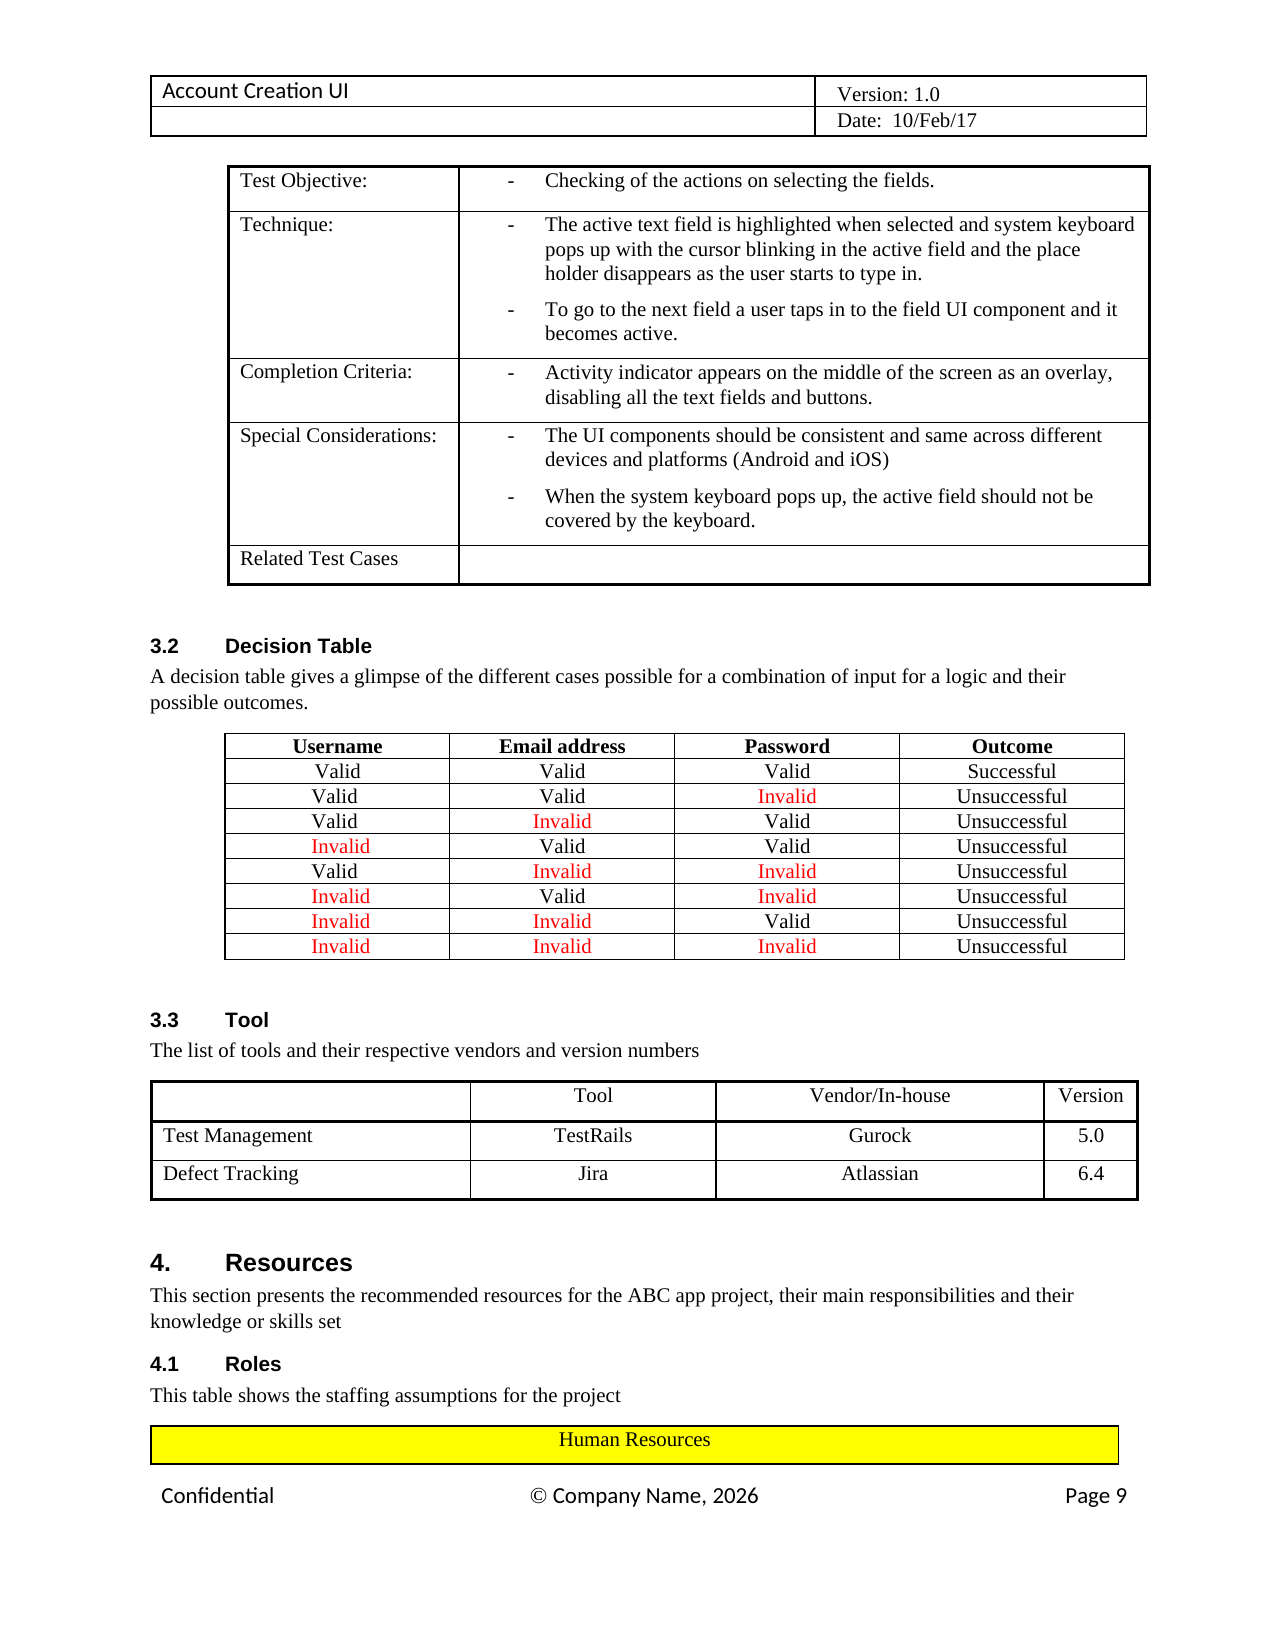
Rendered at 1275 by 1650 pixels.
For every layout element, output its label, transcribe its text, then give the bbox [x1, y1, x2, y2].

table_cell Valid [226, 759, 449, 783]
table_cell Activity indicator appears on the middle of the screen as an overlay, disabling all the text fields and buttons. [460, 359, 1148, 422]
subtitle Decision Table [150, 633, 1125, 658]
table_cell Invalid [450, 859, 674, 883]
table_cell Invalid [450, 909, 674, 933]
subtitle Tool [150, 1006, 1125, 1031]
table_cell Invalid [226, 884, 449, 908]
table_cell Technique: [230, 212, 458, 358]
table_cell Invalid [450, 809, 674, 833]
table_cell Invalid [450, 934, 674, 958]
text This section presents the recommended resources for the ABC app project, their main responsibilities and their knowledge or skills set [150, 1283, 1125, 1333]
table_cell Valid [450, 884, 674, 908]
table_cell 5.0 [1045, 1123, 1136, 1159]
table_cell Valid [675, 809, 899, 833]
table_cell Valid [675, 834, 899, 858]
table_header [153, 1083, 470, 1120]
table_cell Unsuccessful [900, 809, 1124, 833]
text A decision table gives a glimpse of the different cases possible for a combination of input for a logic and their possible outcomes. [150, 664, 1125, 714]
table_cell Valid [675, 909, 899, 933]
table_cell Valid [450, 759, 674, 783]
table_cell Unsuccessful [900, 834, 1124, 858]
table_cell Valid [226, 784, 449, 808]
table_cell Invalid [226, 909, 449, 933]
table_header Version [1045, 1083, 1136, 1120]
table_cell Unsuccessful [900, 909, 1124, 933]
table_header Outcome [900, 734, 1124, 758]
table_cell Special Considerations: [230, 423, 458, 544]
table_cell Valid [675, 759, 899, 783]
table_cell Invalid [675, 934, 899, 958]
table_cell Invalid [675, 884, 899, 908]
table_header Email address [450, 734, 674, 758]
table_cell Valid [450, 834, 674, 858]
table_cell The active text field is highlighted when selected and system keyboard pops up with the cursor blinking in the active field and the place holder disappears as the user starts to type in. To go to the next field a user taps in to the field UI component and it becomes active. [460, 212, 1148, 358]
table_cell Test Management [153, 1123, 470, 1159]
table_cell [460, 546, 1148, 583]
table_cell Successful [900, 759, 1124, 783]
table_cell Gurock [717, 1123, 1043, 1159]
table_cell Atlassian [717, 1161, 1043, 1198]
table_cell Defect Tracking [153, 1161, 470, 1198]
table_header Password [675, 734, 899, 758]
table_header Tool [471, 1083, 715, 1120]
table_cell Jira [471, 1161, 715, 1198]
text This table shows the staffing assumptions for the project [150, 1382, 1125, 1407]
subtitle Roles [150, 1351, 1125, 1376]
table_header Username [226, 734, 449, 758]
table_cell Valid [450, 784, 674, 808]
table_header Human Resources [152, 1427, 1118, 1463]
table_cell TestRails [471, 1123, 715, 1159]
table_cell Related Test Cases [230, 546, 458, 583]
table_cell 6.4 [1045, 1161, 1136, 1198]
table_header Checking of the actions on selecting the fields. [460, 168, 1148, 211]
table_cell Completion Criteria: [230, 359, 458, 422]
table_header Vendor/In-house [717, 1083, 1043, 1120]
table_cell Unsuccessful [900, 784, 1124, 808]
subtitle Resources [150, 1248, 1125, 1276]
table_cell Invalid [675, 859, 899, 883]
table_cell Valid [226, 809, 449, 833]
table_cell Unsuccessful [900, 934, 1124, 958]
table_header Test Objective: [230, 168, 458, 211]
table_cell Invalid [226, 934, 449, 958]
text The list of tools and their respective vendors and version numbers [150, 1038, 1125, 1062]
table_cell Unsuccessful [900, 859, 1124, 883]
table_cell Unsuccessful [900, 884, 1124, 908]
table_cell Invalid [226, 834, 449, 858]
table_cell Valid [226, 859, 449, 883]
table_cell Invalid [675, 784, 899, 808]
